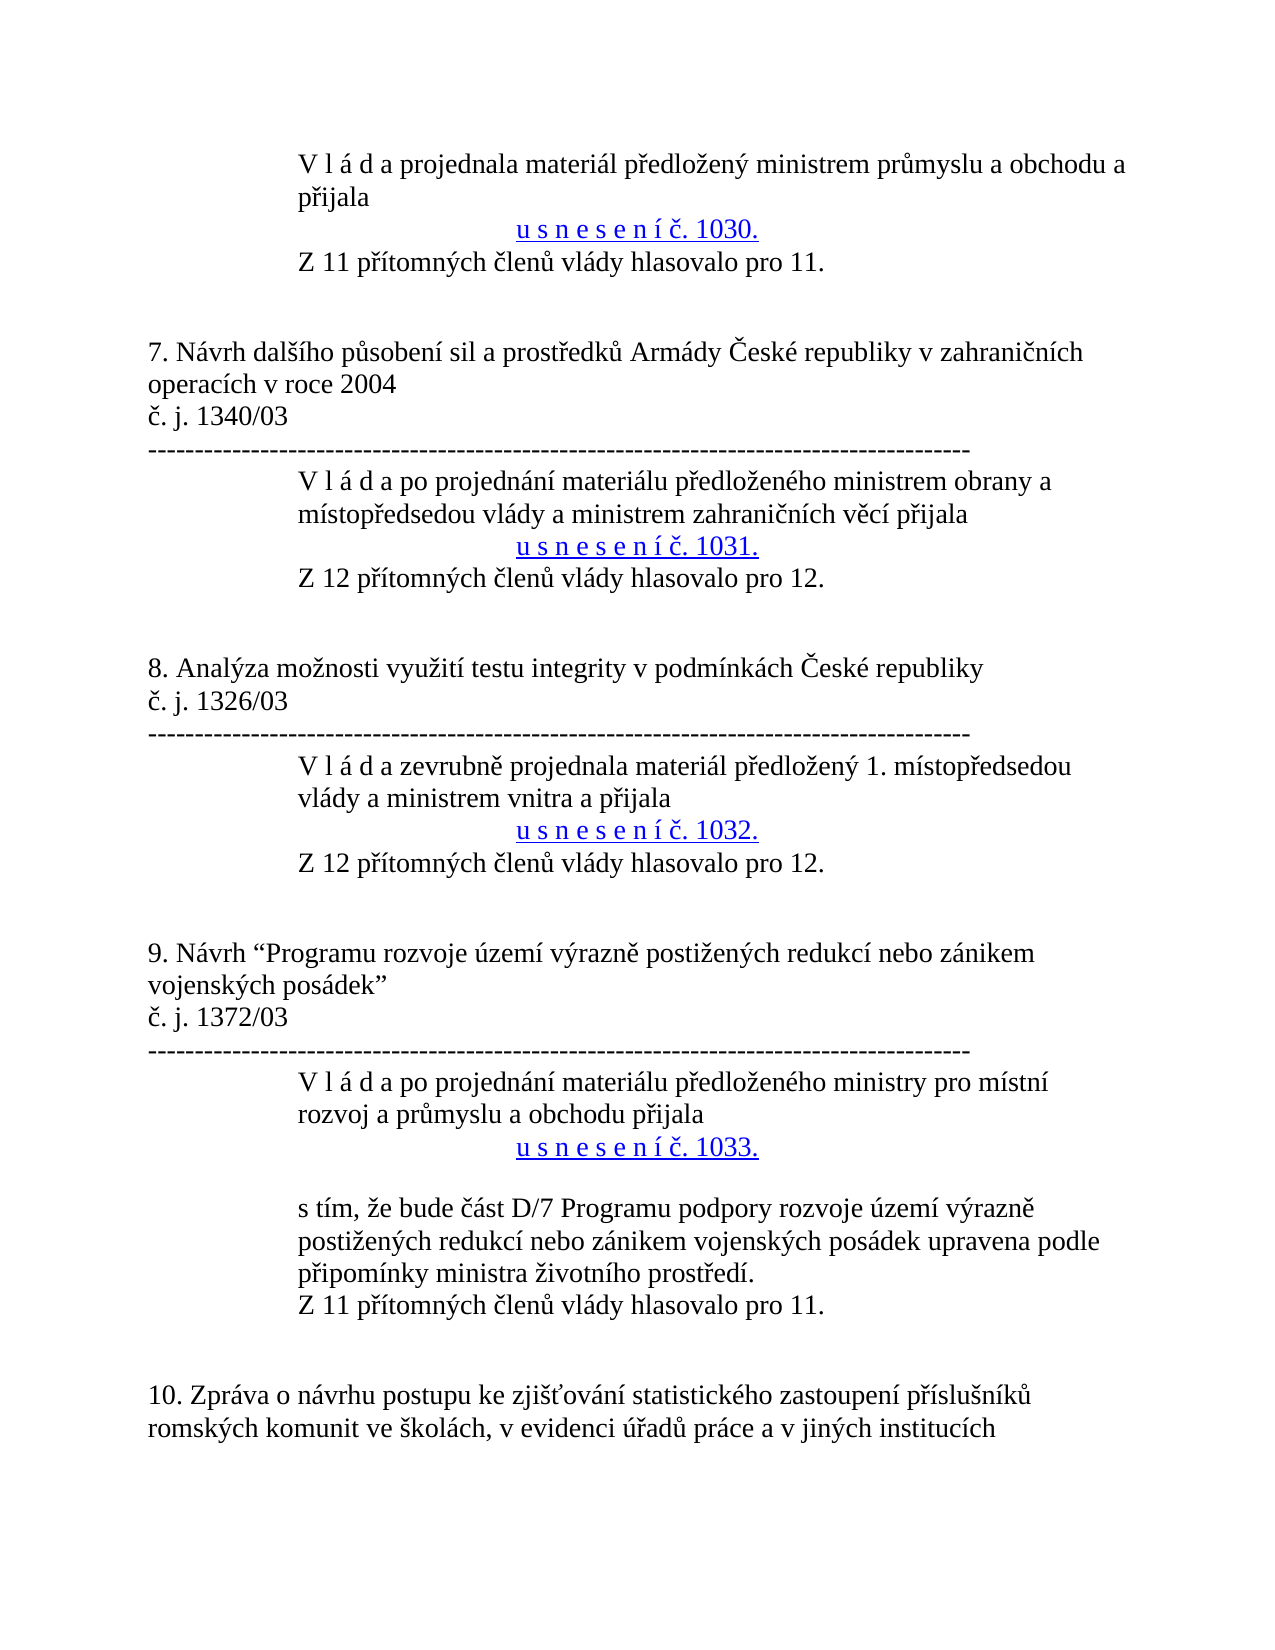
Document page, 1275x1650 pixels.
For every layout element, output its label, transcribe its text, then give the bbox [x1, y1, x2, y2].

text Z 12 přítomných členů vlády hlasovalo pro 12. [298, 846, 1127, 878]
text u s n e s e n í č. 1031. [148, 529, 1127, 561]
text V l á d a projednala materiál předložený ministrem průmyslu a obchodu a přijala [298, 148, 1127, 212]
text V l á d a zevrubně projednala materiál předložený 1. místopředsedou vlády a ministrem vnitra a přijala [298, 748, 1127, 813]
text V l á d a po projednání materiálu předloženého ministrem obrany a místopředsedou vlády a ministrem zahraničních věcí přijala [298, 464, 1127, 529]
text u s n e s e n í č. 1030. [148, 212, 1127, 245]
text s tím, že bude část D/7 Programu podpory rozvoje území výrazně postižených redukcí nebo zánikem vojenských posádek upravena podle připomínky ministra životního prostředí. [298, 1191, 1127, 1288]
text Z 11 přítomných členů vlády hlasovalo pro 11. [298, 1288, 1127, 1321]
text u s n e s e n í č. 1032. [148, 813, 1127, 846]
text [148, 1321, 1127, 1443]
text V l á d a po projednání materiálu předloženého ministry pro místní rozvoj a průmyslu a obchodu přijala [298, 1065, 1127, 1130]
text 9. Návrh “Programu rozvoje území výrazně postižených redukcí nebo zánikem vojenských posádek” č. j. 1372/03 ---------------------------------------------------------------------------------------- [148, 878, 1127, 1065]
text 7. Návrh dalšího působení sil a prostředků Armády České republiky v zahraničních operacích v roce 2004 č. j. 1340/03 ---------------------------------------------------------------------------------------- [148, 277, 1127, 464]
text u s n e s e n í č. 1033. [148, 1130, 1127, 1162]
text Z 11 přítomných členů vlády hlasovalo pro 11. [298, 245, 1127, 277]
text 8. Analýza možnosti využití testu integrity v podmínkách České republiky č. j. 1326/03 ---------------------------------------------------------------------------------------- [148, 594, 1127, 748]
text Z 12 přítomných členů vlády hlasovalo pro 12. [298, 561, 1127, 594]
